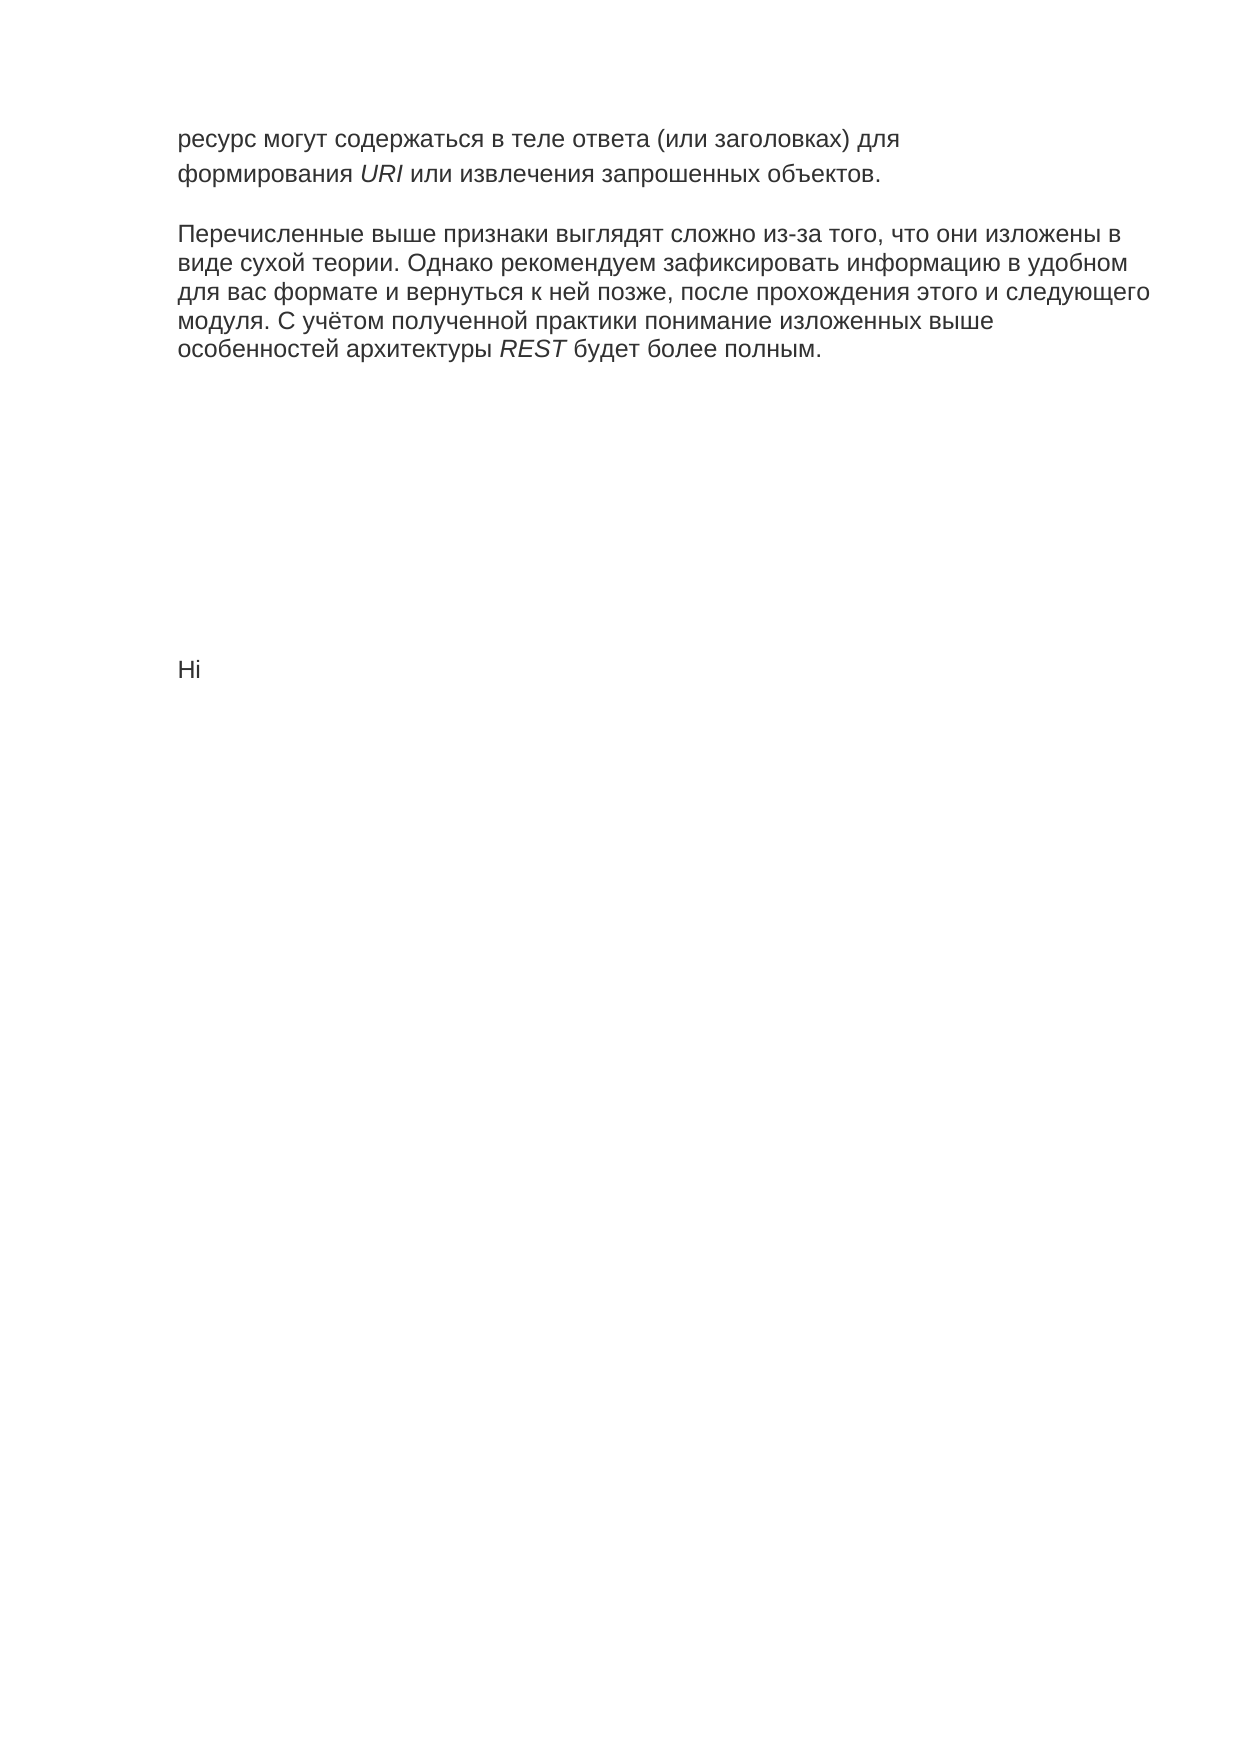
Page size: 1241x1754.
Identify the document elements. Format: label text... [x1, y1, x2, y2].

text Перечисленные выше признаки выглядят сложно из-за того, что они изложены в виде сухой теории. Однако рекомендуем зафиксировать информацию в удобном для вас формате и вернуться к ней позже, после прохождения этого и следующего модуля. С учётом полученной практики понимание изложенных выше особенностей архитектуры REST будет более полным. [177, 219, 1152, 363]
text Hi [177, 655, 1152, 684]
